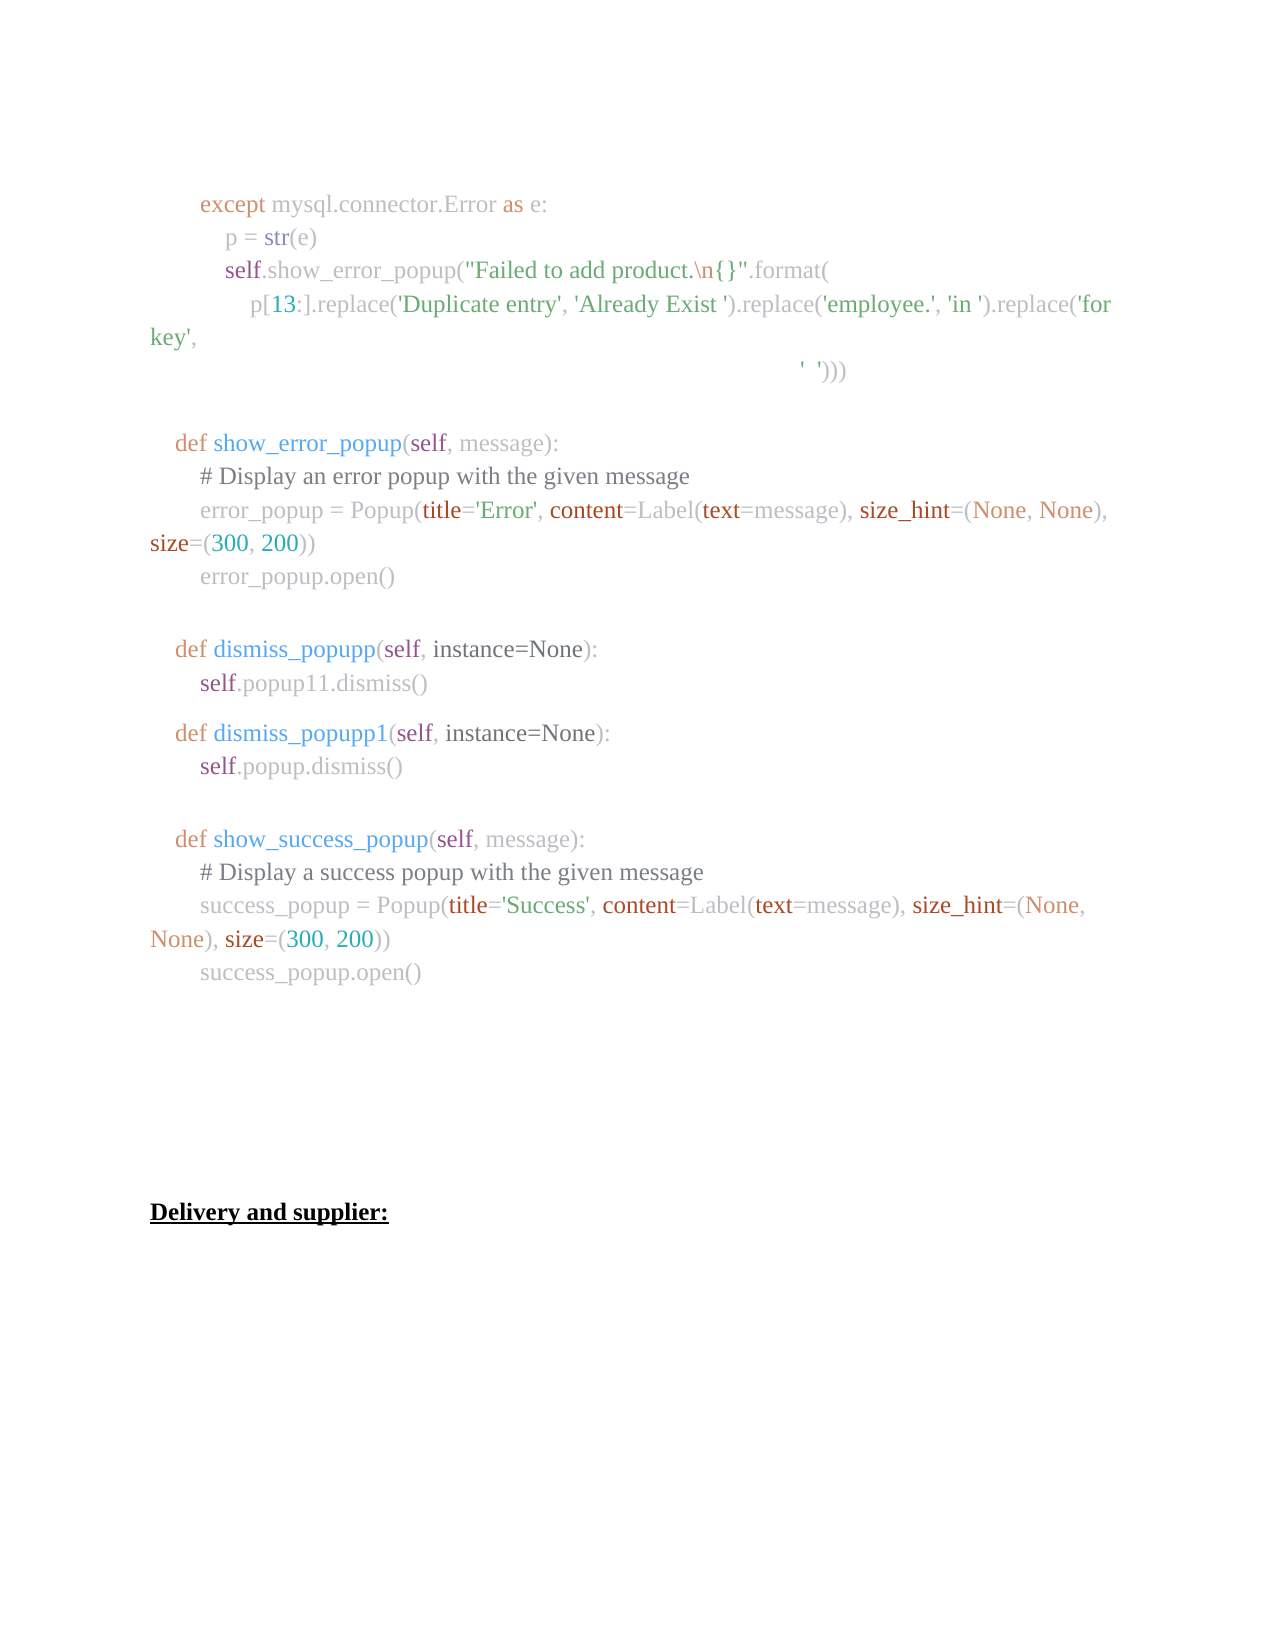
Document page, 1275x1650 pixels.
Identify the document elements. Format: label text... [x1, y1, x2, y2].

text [150, 150, 1125, 696]
text def dismiss_popupp1(self, instance=None): self.popup.dismiss() def show_success_popup(self, message): # Display a success popup with the given message success_popup = Popup(title='Success', content=Label(text=message), size_hint=(None, None), size=(300, 200)) success_popup.open() [150, 718, 1125, 1025]
text Delivery and supplier: [150, 1197, 1125, 1226]
